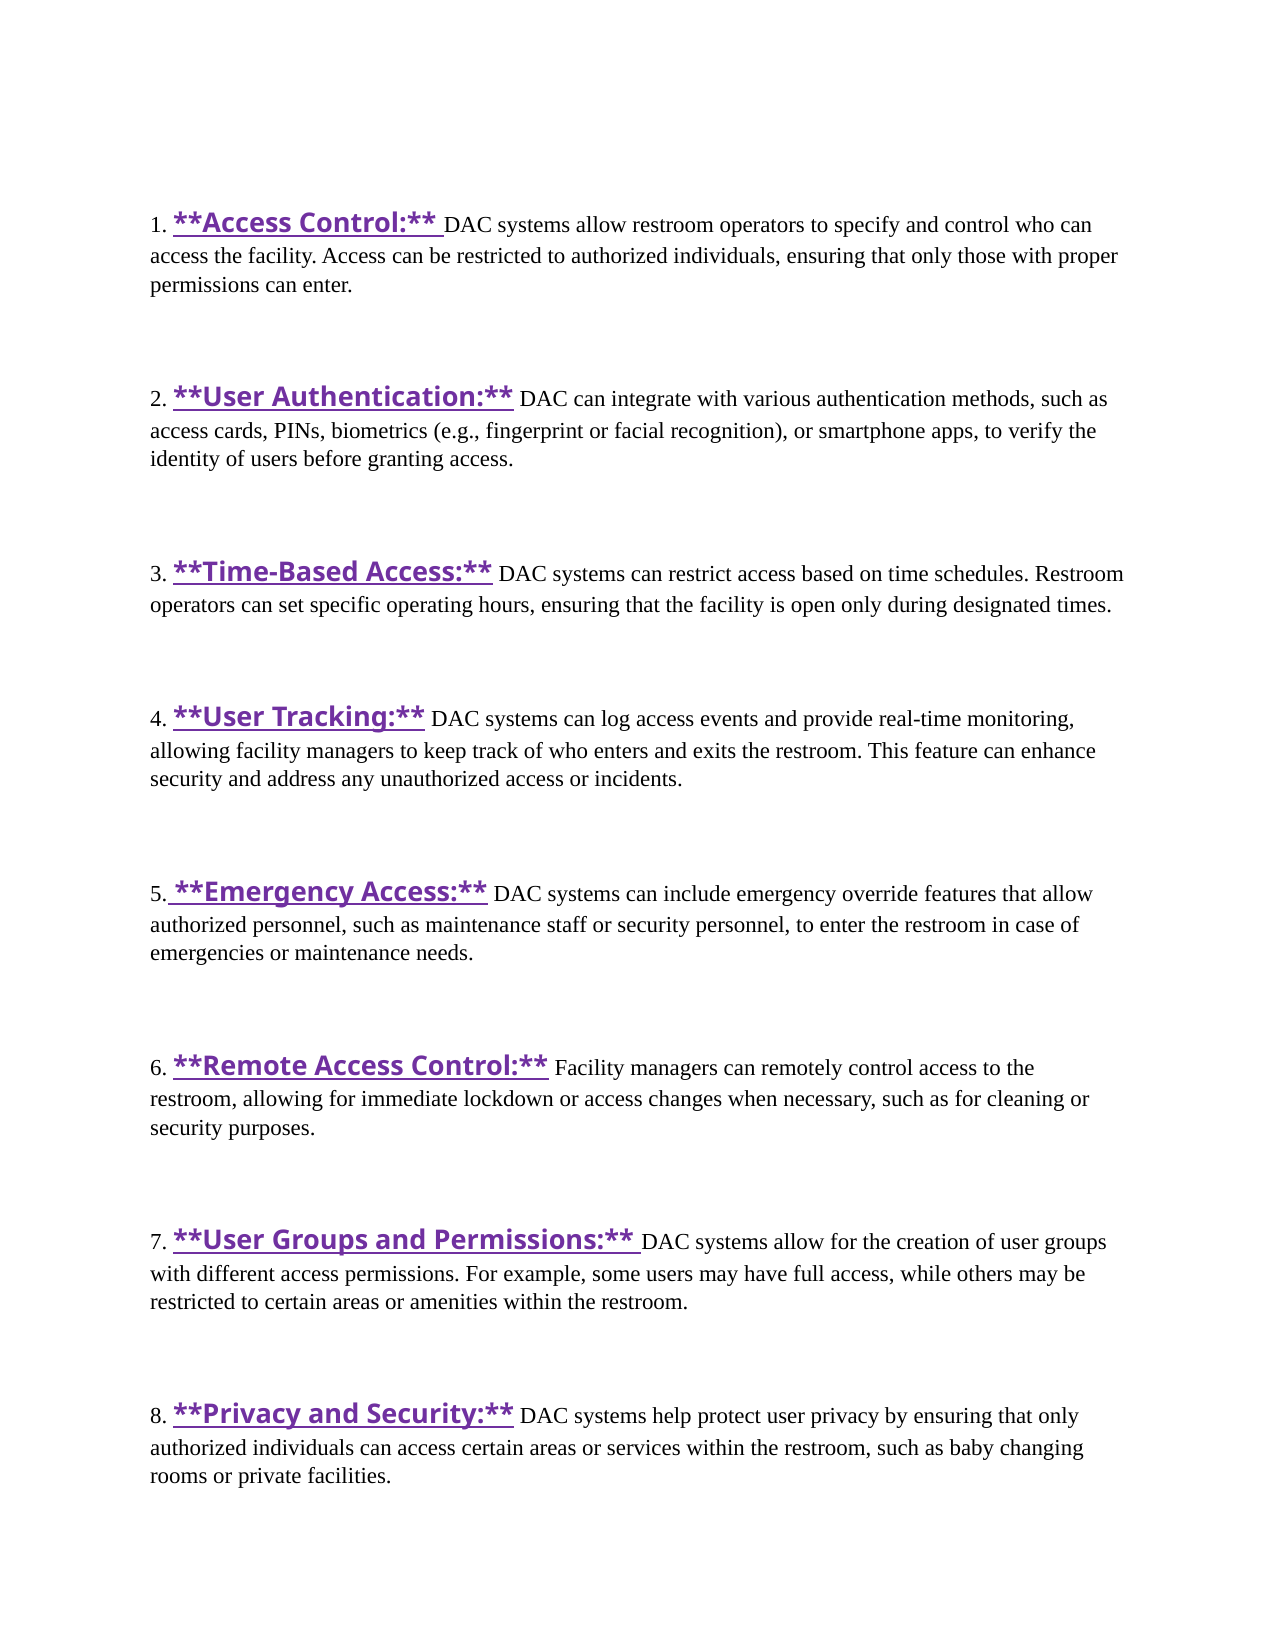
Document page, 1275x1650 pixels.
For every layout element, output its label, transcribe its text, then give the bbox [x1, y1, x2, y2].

text 8. **Privacy and Security:** DAC systems help protect user privacy by ensuring that only authorized individuals can access certain areas or services within the restroom, such as baby changing rooms or private facilities. [150, 1395, 1125, 1489]
text 3. **Time-Based Access:** DAC systems can restrict access based on time schedules. Restroom operators can set specific operating hours, ensuring that the facility is open only during designated times. [150, 552, 1125, 617]
text 7. **User Groups and Permissions:** DAC systems allow for the creation of user groups with different access permissions. For example, some users may have full access, while others may be restricted to certain areas or amenities within the restroom. [150, 1221, 1125, 1314]
text 1. **Access Control:** DAC systems allow restroom operators to specify and control who can access the facility. Access can be restricted to authorized individuals, ensuring that only those with proper permissions can enter. [150, 203, 1125, 297]
text 4. **User Tracking:** DAC systems can log access events and provide real-time monitoring, allowing facility managers to keep track of who enters and exits the restroom. This feature can enhance security and address any unauthorized access or incidents. [150, 698, 1125, 792]
text 2. **User Authentication:** DAC can integrate with various authentication methods, such as access cards, PINs, biometrics (e.g., fingerprint or facial recognition), or smartphone apps, to verify the identity of users before granting access. [150, 378, 1125, 471]
text 6. **Remote Access Control:** Facility managers can remotely control access to the restroom, allowing for immediate lockdown or access changes when necessary, such as for cleaning or security purposes. [150, 1046, 1125, 1140]
text 5. **Emergency Access:** DAC systems can include emergency override features that allow authorized personnel, such as maintenance staff or security personnel, to enter the restroom in case of emergencies or maintenance needs. [150, 872, 1125, 966]
